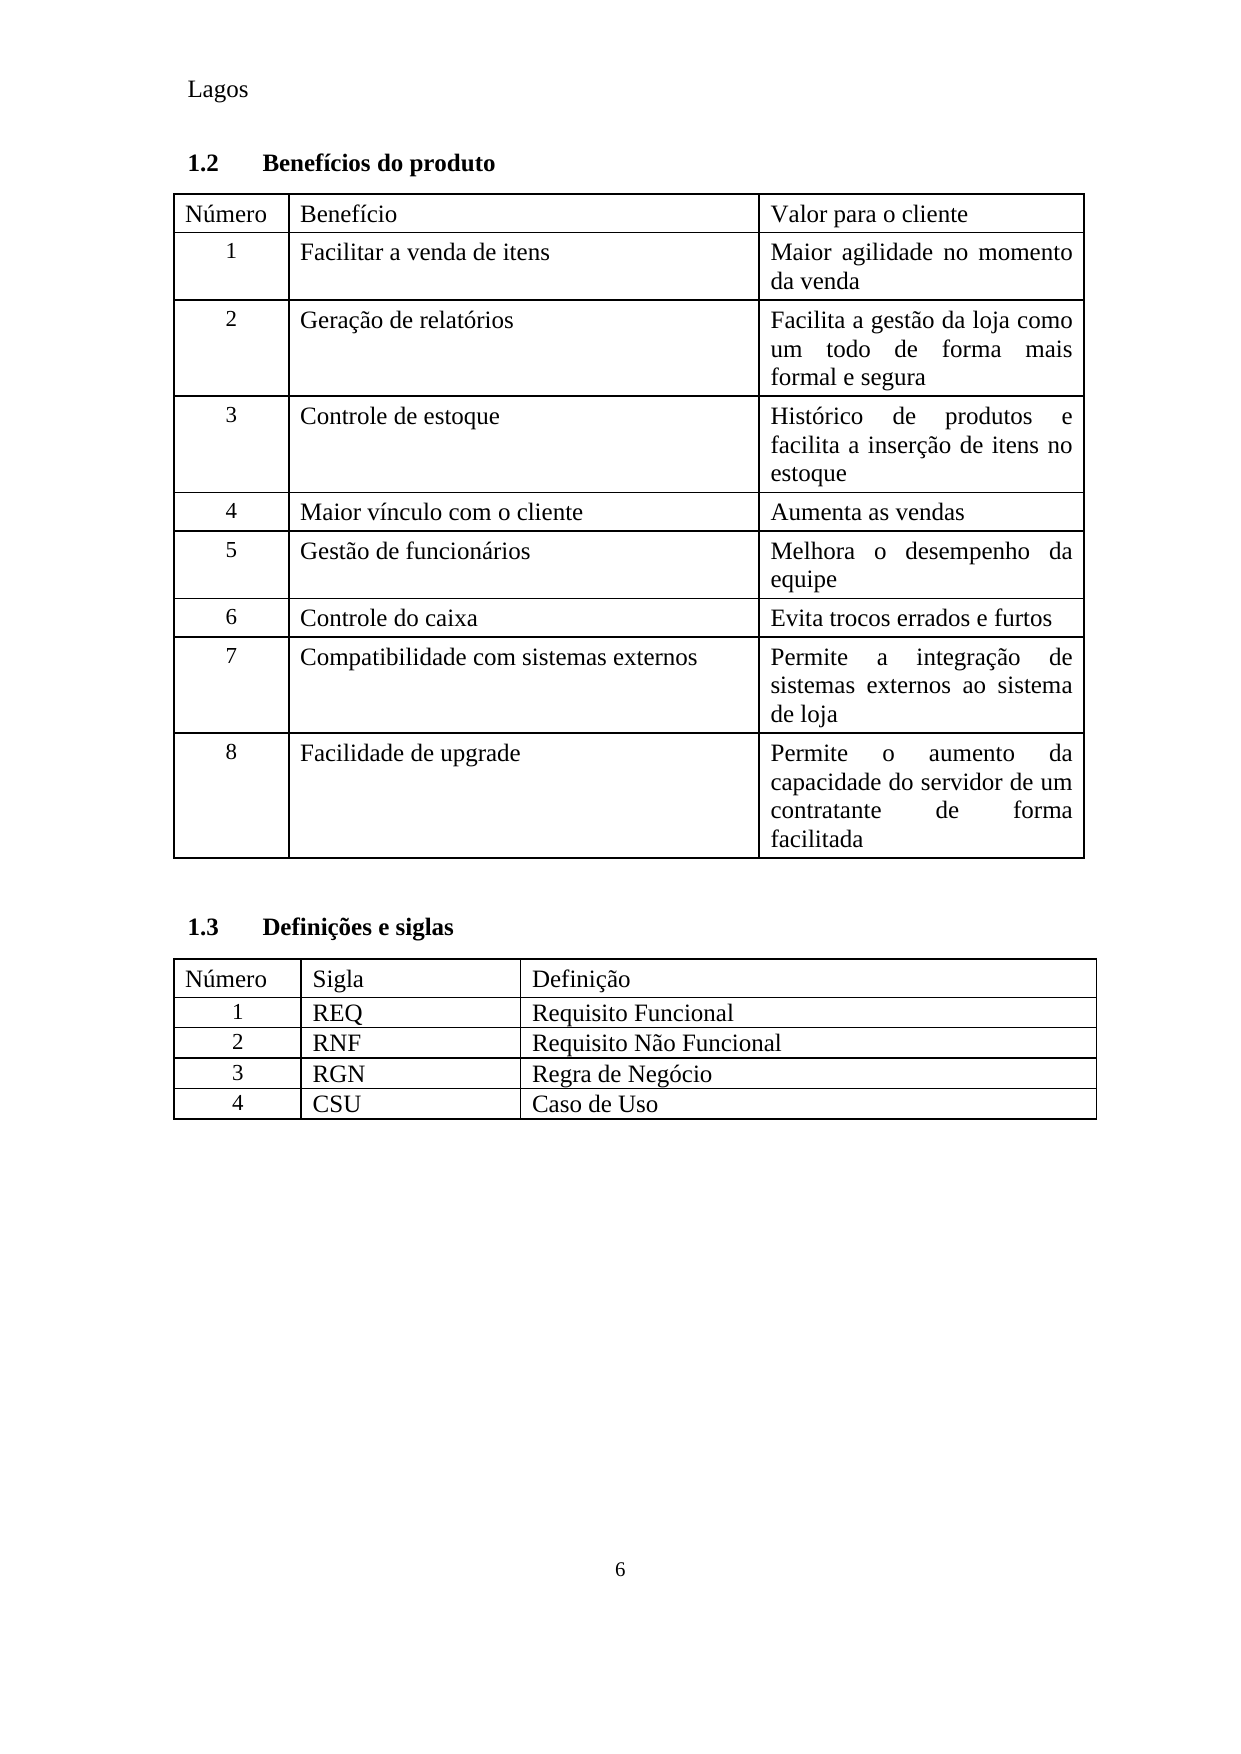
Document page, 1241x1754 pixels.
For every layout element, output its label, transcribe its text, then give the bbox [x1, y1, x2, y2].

table_cell Requisito Funcional [521, 998, 1096, 1027]
table_header Sigla [302, 960, 520, 997]
table_header Benefício [290, 195, 758, 232]
table_cell 1 [175, 998, 300, 1027]
table_cell Controle do caixa [290, 599, 758, 636]
table_cell Controle de estoque [290, 397, 758, 491]
table_cell Facilita a gestão da loja como um todo de forma mais formal e segura [760, 301, 1083, 395]
table_cell 2 [175, 1028, 300, 1057]
table_cell 4 [175, 493, 288, 530]
table_cell Facilitar a venda de itens [290, 233, 758, 299]
table_cell 3 [175, 1059, 300, 1087]
table_cell Permite a integração de sistemas externos ao sistema de loja [760, 638, 1083, 732]
table_header Número [175, 960, 300, 997]
table_cell RGN [302, 1059, 520, 1087]
table_cell 3 [175, 397, 288, 491]
table_cell 4 [175, 1089, 300, 1118]
table_cell 6 [175, 599, 288, 636]
table_header Número [175, 195, 288, 232]
table_cell 2 [175, 301, 288, 395]
table_cell CSU [302, 1089, 520, 1118]
table_cell Caso de Uso [521, 1089, 1096, 1118]
table_cell 1 [175, 233, 288, 299]
table_cell Maior vínculo com o cliente [290, 493, 758, 530]
table_cell Maior agilidade no momento da venda [760, 233, 1083, 299]
table_cell 7 [175, 638, 288, 732]
subtitle 1.2 Benefícios do produto [187, 148, 1053, 176]
table_cell Melhora o desempenho da equipe [760, 532, 1083, 597]
subtitle 1.3 Definições e siglas [187, 912, 1053, 941]
table_header Definição [521, 960, 1096, 997]
table_cell REQ [302, 998, 520, 1027]
table_cell Aumenta as vendas [760, 493, 1083, 530]
table_cell 5 [175, 532, 288, 597]
table_cell Gestão de funcionários [290, 532, 758, 597]
table_cell Histórico de produtos e facilita a inserção de itens no estoque [760, 397, 1083, 491]
table_cell Geração de relatórios [290, 301, 758, 395]
table_header Valor para o cliente [760, 195, 1083, 232]
table_cell Compatibilidade com sistemas externos [290, 638, 758, 732]
table_cell Regra de Negócio [521, 1059, 1096, 1087]
table_cell 8 [175, 734, 288, 857]
table_cell RNF [302, 1028, 520, 1057]
table_cell Evita trocos errados e furtos [760, 599, 1083, 636]
table_cell Facilidade de upgrade [290, 734, 758, 857]
table_cell Requisito Não Funcional [521, 1028, 1096, 1057]
table_cell Permite o aumento da capacidade do servidor de um contratante de forma facilitada [760, 734, 1083, 857]
